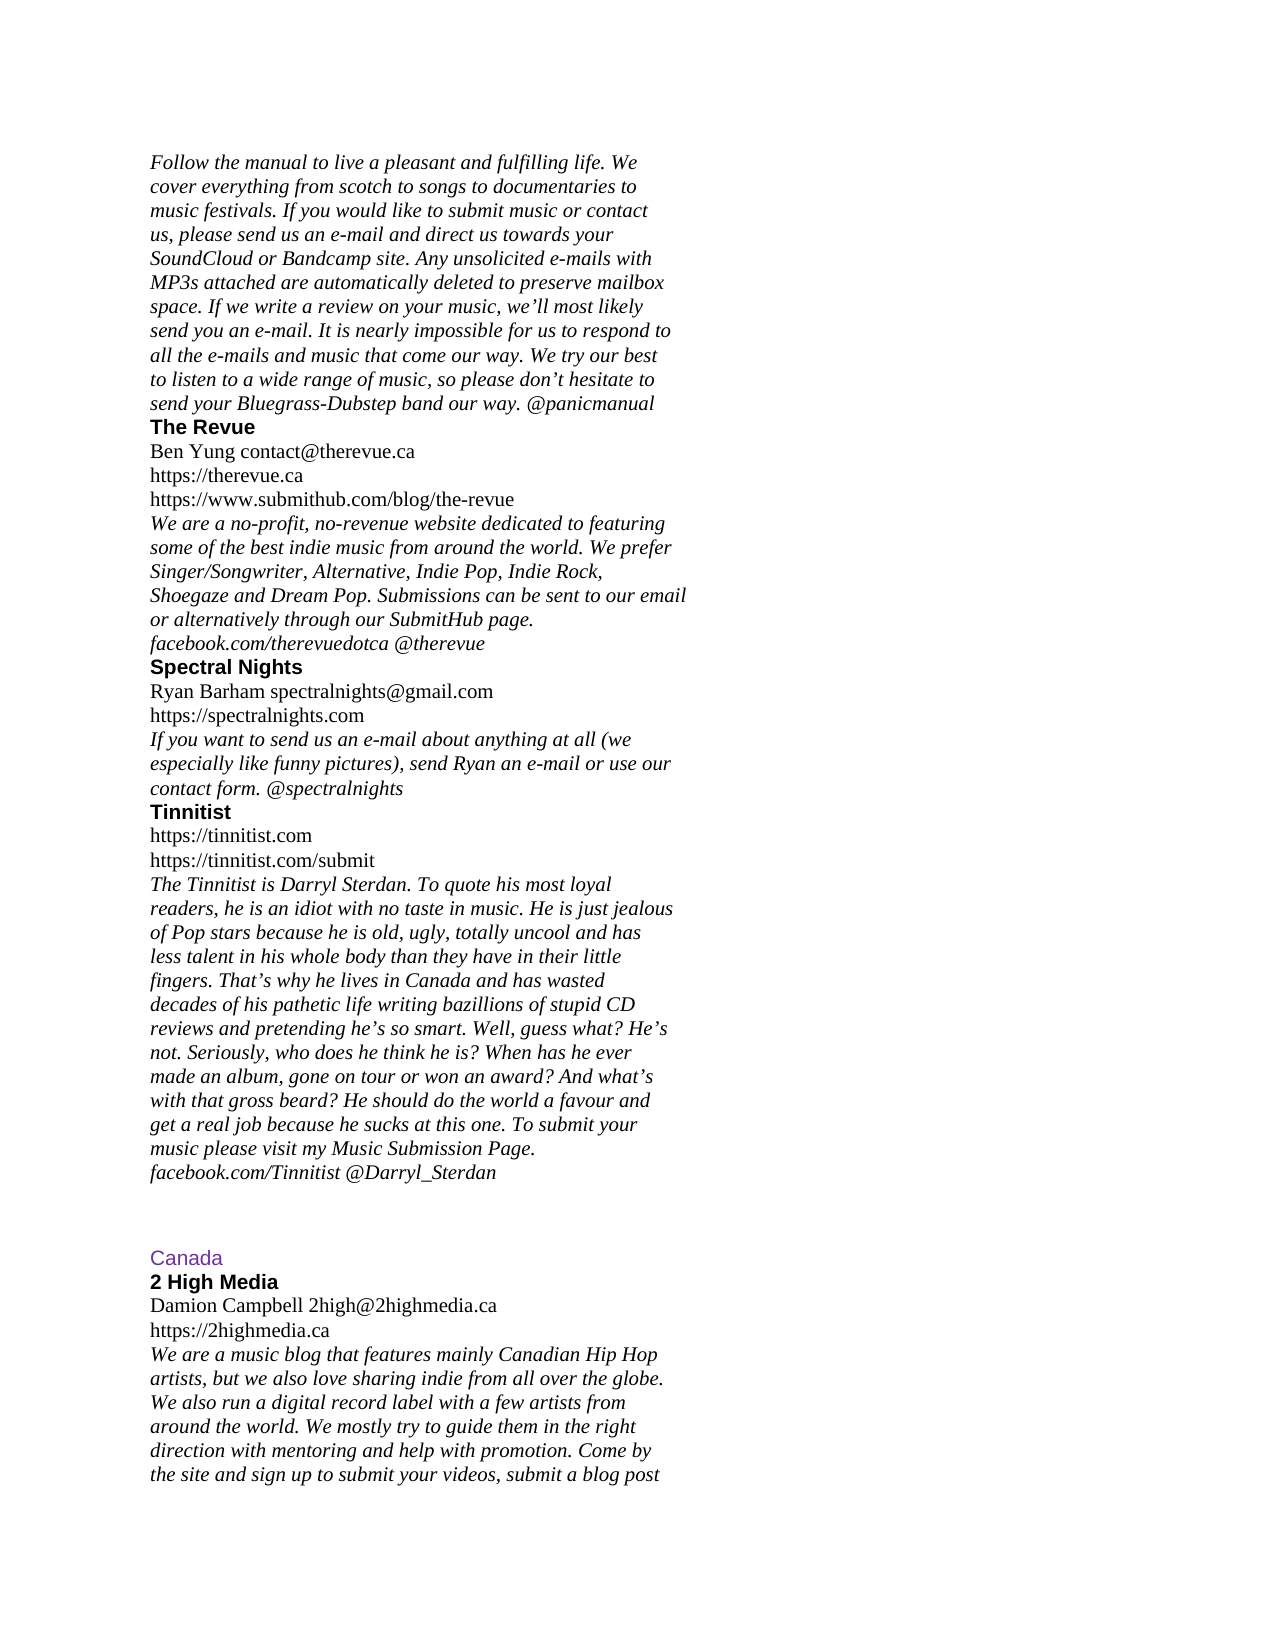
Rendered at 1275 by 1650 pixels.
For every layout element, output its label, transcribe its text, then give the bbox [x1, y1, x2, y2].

text facebook.com/Tinnitist @Darryl_Sterdan [150, 1160, 1125, 1184]
text get a real job because he sucks at this one. To submit your [150, 1112, 1125, 1136]
text https://2highmedia.ca [150, 1317, 1125, 1342]
text or alternatively through our SubmitHub page. [150, 607, 1125, 631]
text us, please send us an e-mail and direct us towards your [150, 222, 1125, 246]
text cover everything from scotch to songs to documentaries to [150, 174, 1125, 198]
text space. If we write a review on your music, we’ll most likely [150, 294, 1125, 318]
text music please visit my Music Submission Page. [150, 1136, 1125, 1160]
text of Pop stars because he is old, ugly, totally uncool and has [150, 920, 1125, 944]
text send your Bluegrass-Dubstep band our way. @panicmanual [150, 391, 1125, 415]
text https://therevue.ca [150, 463, 1125, 487]
text Follow the manual to live a pleasant and fulfilling life. We [150, 150, 1125, 174]
text https://tinnitist.com [150, 823, 1125, 847]
text 2 High Media [150, 1269, 1125, 1293]
text We are a music blog that features mainly Canadian Hip Hop [150, 1342, 1125, 1366]
text readers, he is an idiot with no taste in music. He is just jealous [150, 896, 1125, 920]
text around the world. We mostly try to guide them in the right [150, 1414, 1125, 1438]
text We are a no-profit, no-revenue website dedicated to featuring [150, 511, 1125, 535]
text Spectral Nights [150, 655, 1125, 679]
text We also run a digital record label with a few artists from [150, 1390, 1125, 1414]
text reviews and pretending he’s so smart. Well, guess what? He’s [150, 1016, 1125, 1040]
text direction with mentoring and help with promotion. Come by [150, 1438, 1125, 1462]
text decades of his pathetic life writing bazillions of stupid CD [150, 992, 1125, 1016]
text https://www.submithub.com/blog/the-revue [150, 487, 1125, 511]
text send you an e-mail. It is nearly impossible for us to respond to [150, 318, 1125, 342]
text less talent in his whole body than they have in their little [150, 944, 1125, 968]
text the site and sign up to submit your videos, submit a blog post [150, 1462, 1125, 1486]
text Damion Campbell 2high@2highmedia.ca [150, 1293, 1125, 1317]
text to listen to a wide range of music, so please don’t hesitate to [150, 367, 1125, 391]
text The Revue [150, 415, 1125, 439]
text Tinnitist [150, 799, 1125, 823]
text MP3s attached are automatically deleted to preserve mailbox [150, 270, 1125, 294]
text SoundCloud or Bandcamp site. Any unsolicited e-mails with [150, 246, 1125, 270]
text with that gross beard? He should do the world a favour and [150, 1088, 1125, 1112]
text facebook.com/therevuedotca @therevue [150, 631, 1125, 655]
text contact form. @spectralnights [150, 775, 1125, 799]
text https://tinnitist.com/submit [150, 847, 1125, 872]
text The Tinnitist is Darryl Sterdan. To quote his most loyal [150, 872, 1125, 896]
text music festivals. If you would like to submit music or contact [150, 198, 1125, 222]
text not. Seriously, who does he think he is? When has he ever [150, 1040, 1125, 1064]
text https://spectralnights.com [150, 703, 1125, 727]
text Ben Yung contact@therevue.ca [150, 439, 1125, 463]
text especially like funny pictures), send Ryan an e-mail or use our [150, 751, 1125, 775]
text Singer/Songwriter, Alternative, Indie Pop, Indie Rock, [150, 559, 1125, 583]
text Canada [150, 1246, 1125, 1269]
text Ryan Barham spectralnights@gmail.com [150, 679, 1125, 703]
text all the e-mails and music that come our way. We try our best [150, 342, 1125, 367]
text some of the best indie music from around the world. We prefer [150, 535, 1125, 559]
text made an album, gone on tour or won an award? And what’s [150, 1064, 1125, 1088]
text Shoegaze and Dream Pop. Submissions can be sent to our email [150, 583, 1125, 607]
text artists, but we also love sharing indie from all over the globe. [150, 1366, 1125, 1390]
text fingers. That’s why he lives in Canada and has wasted [150, 968, 1125, 992]
text If you want to send us an e-mail about anything at all (we [150, 727, 1125, 751]
